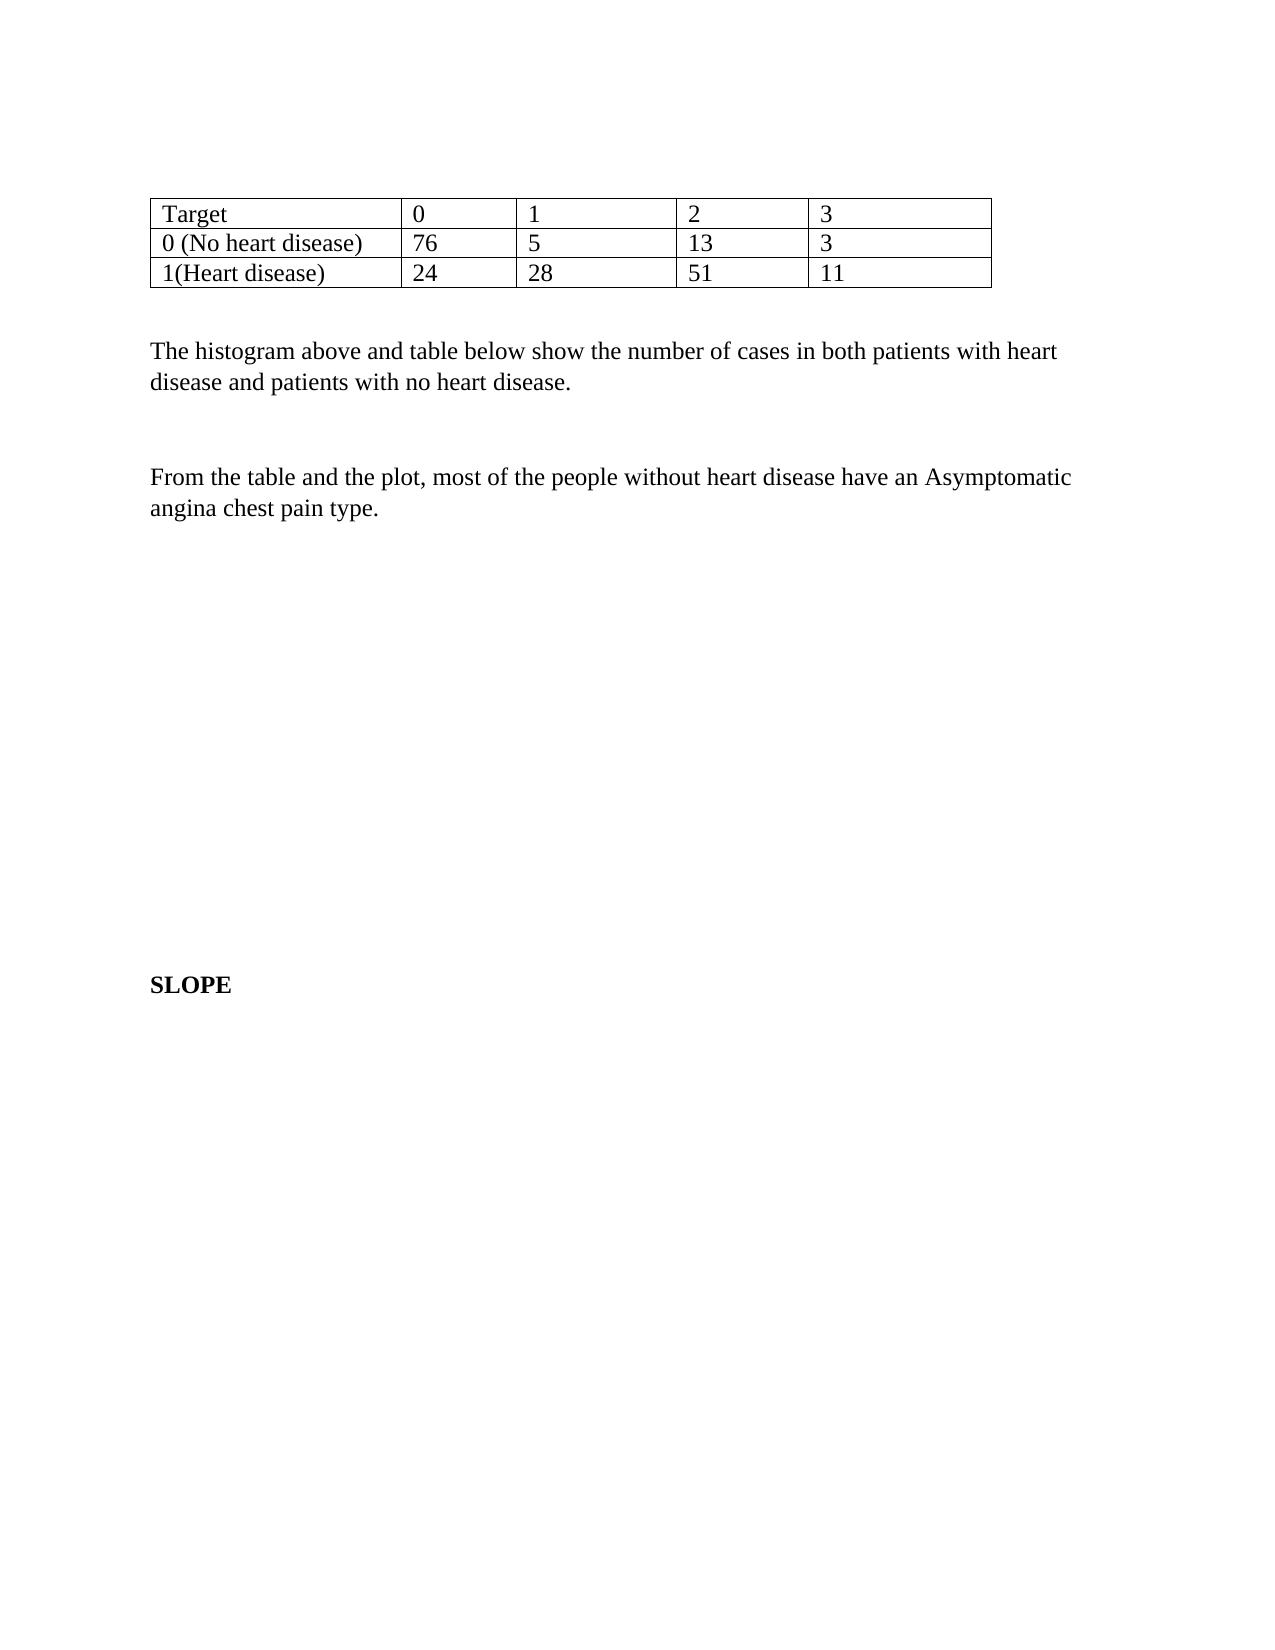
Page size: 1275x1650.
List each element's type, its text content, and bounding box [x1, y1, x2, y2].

table_cell 0 (No heart disease) [151, 229, 401, 257]
table_cell 5 [517, 229, 676, 257]
table_cell 76 [402, 229, 516, 257]
table_cell 51 [677, 258, 808, 287]
text From the table and the plot, most of the people without heart disease have an Asymptomatic angina chest pain type. [150, 462, 1125, 522]
table_cell 28 [517, 258, 676, 287]
table_cell 1(Heart disease) [151, 258, 401, 287]
text SLOPE [150, 970, 1125, 998]
table_cell 24 [402, 258, 516, 287]
table_header 3 [809, 199, 991, 227]
table_cell 13 [677, 229, 808, 257]
table_header Target [151, 199, 401, 227]
table_cell 3 [809, 229, 991, 257]
table_cell 11 [809, 258, 991, 287]
table_header 0 [402, 199, 516, 227]
text The histogram above and table below show the number of cases in both patients with heart disease and patients with no heart disease. [150, 336, 1125, 396]
table_header 2 [677, 199, 808, 227]
table_header 1 [517, 199, 676, 227]
